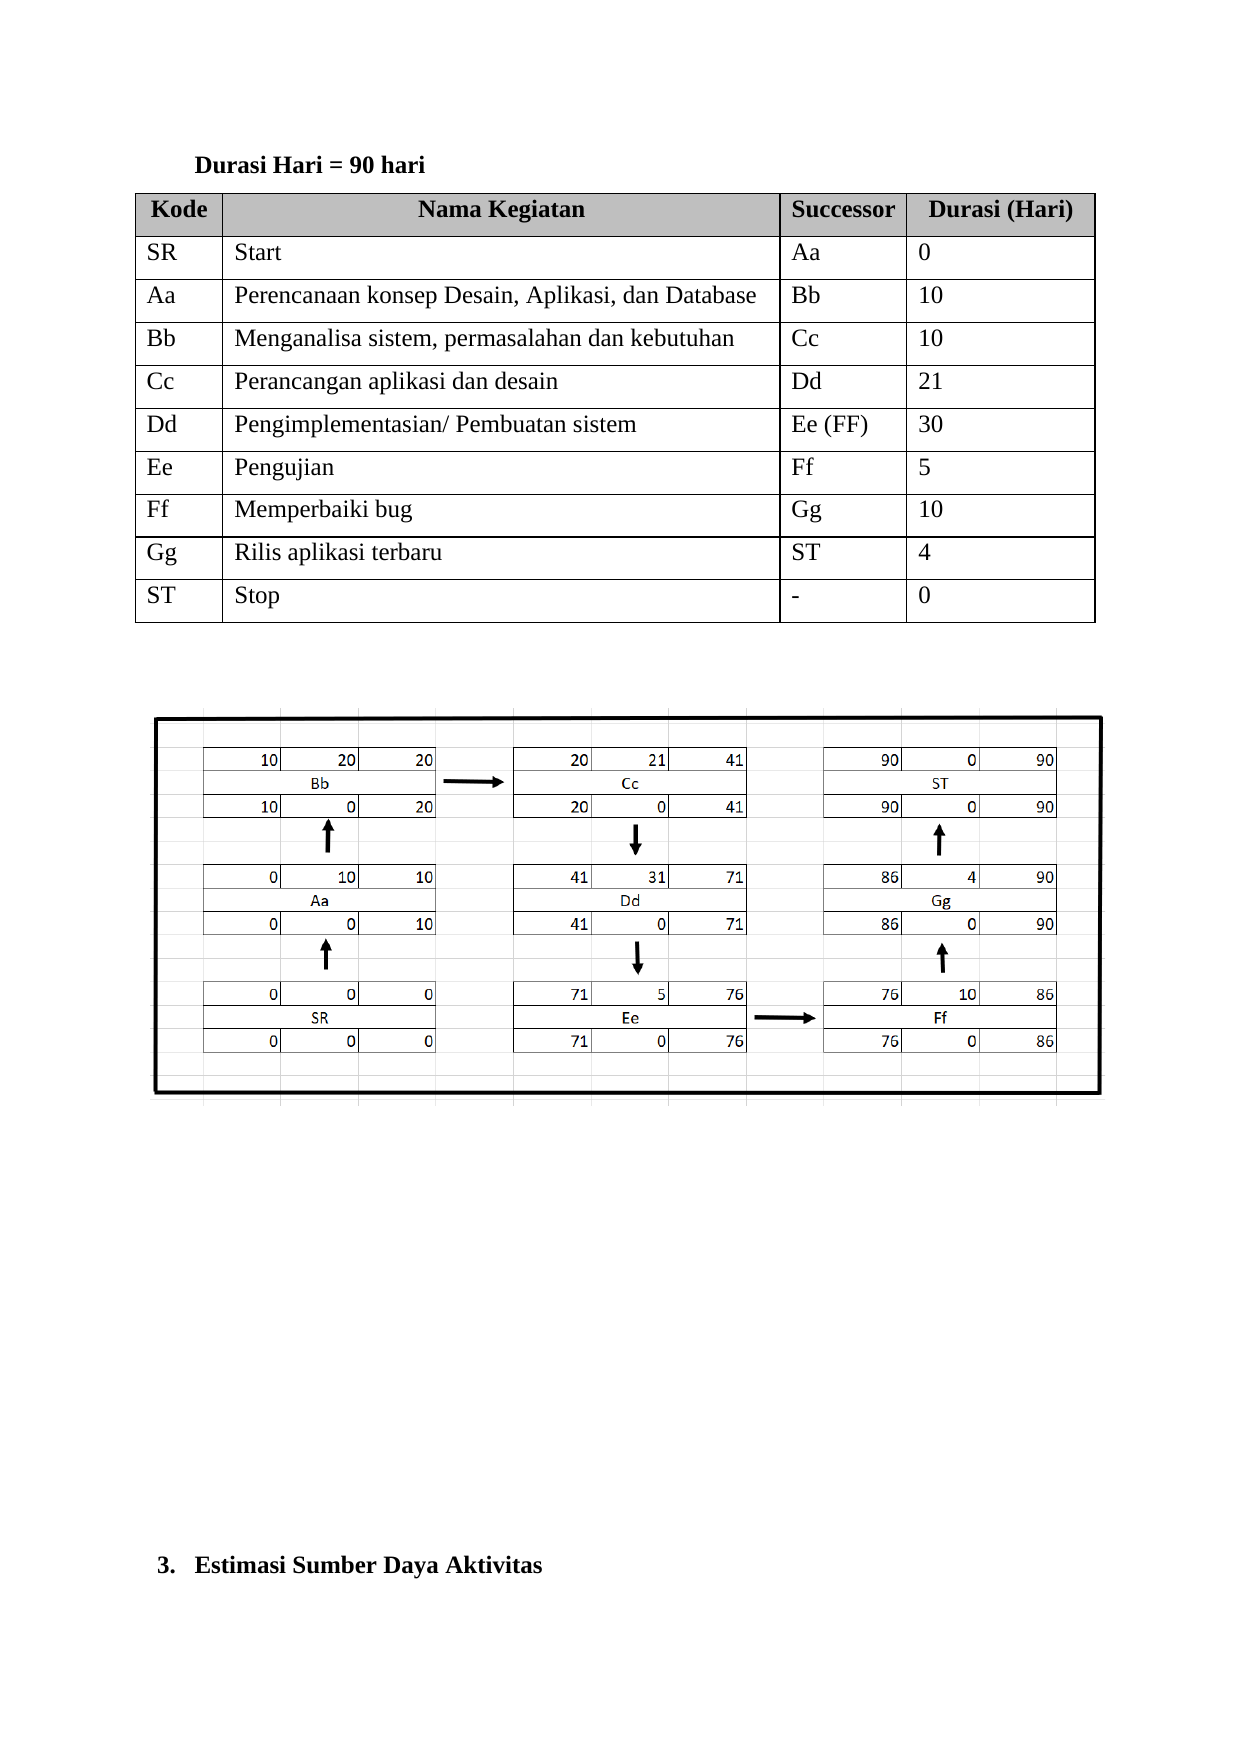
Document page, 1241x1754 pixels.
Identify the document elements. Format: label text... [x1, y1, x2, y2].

table_cell Perancangan aplikasi dan desain [223, 366, 779, 408]
table_cell Aa [781, 237, 906, 279]
table_cell Pengujian [223, 452, 779, 493]
table_cell Cc [781, 323, 906, 365]
table_cell Ee (FF) [781, 409, 906, 451]
table_cell 21 [907, 366, 1094, 408]
table_cell Pengimplementasian/ Pembuatan sistem [223, 409, 779, 451]
table_cell - [781, 580, 906, 622]
table_cell 10 [907, 280, 1094, 322]
table_cell Rilis aplikasi terbaru [223, 538, 779, 579]
table_cell ST [136, 580, 222, 622]
table_cell Start [223, 237, 779, 279]
table_header Kode [136, 194, 222, 236]
table_header Successor [781, 194, 906, 236]
table_cell Stop [223, 580, 779, 622]
table_cell 4 [907, 538, 1094, 579]
picture [150, 708, 1106, 1106]
table_cell 10 [907, 323, 1094, 365]
table_cell 0 [907, 580, 1094, 622]
table_cell Perencanaan konsep Desain, Aplikasi, dan Database [223, 280, 779, 322]
table_cell Memperbaiki bug [223, 495, 779, 536]
table_cell Dd [136, 409, 222, 451]
table_cell Gg [781, 495, 906, 536]
table_header Nama Kegiatan [223, 194, 779, 236]
table_cell 5 [907, 452, 1094, 493]
table_cell SR [136, 237, 222, 279]
table_cell Bb [136, 323, 222, 365]
table_cell Bb [781, 280, 906, 322]
table_cell Aa [136, 280, 222, 322]
table_cell 30 [907, 409, 1094, 451]
table_cell Ff [136, 495, 222, 536]
table_header Durasi (Hari) [907, 194, 1094, 236]
table_cell Gg [136, 538, 222, 579]
list Estimasi Sumber Daya Aktivitas [157, 1551, 1090, 1579]
table_cell ST [781, 538, 906, 579]
table_cell 0 [907, 237, 1094, 279]
list Durasi Hari = 90 hari [194, 150, 1090, 179]
table_cell Cc [136, 366, 222, 408]
table_cell Menganalisa sistem, permasalahan dan kebutuhan [223, 323, 779, 365]
table_cell Ff [781, 452, 906, 493]
table_cell Ee [136, 452, 222, 493]
table_cell 10 [907, 495, 1094, 536]
table_cell Dd [781, 366, 906, 408]
